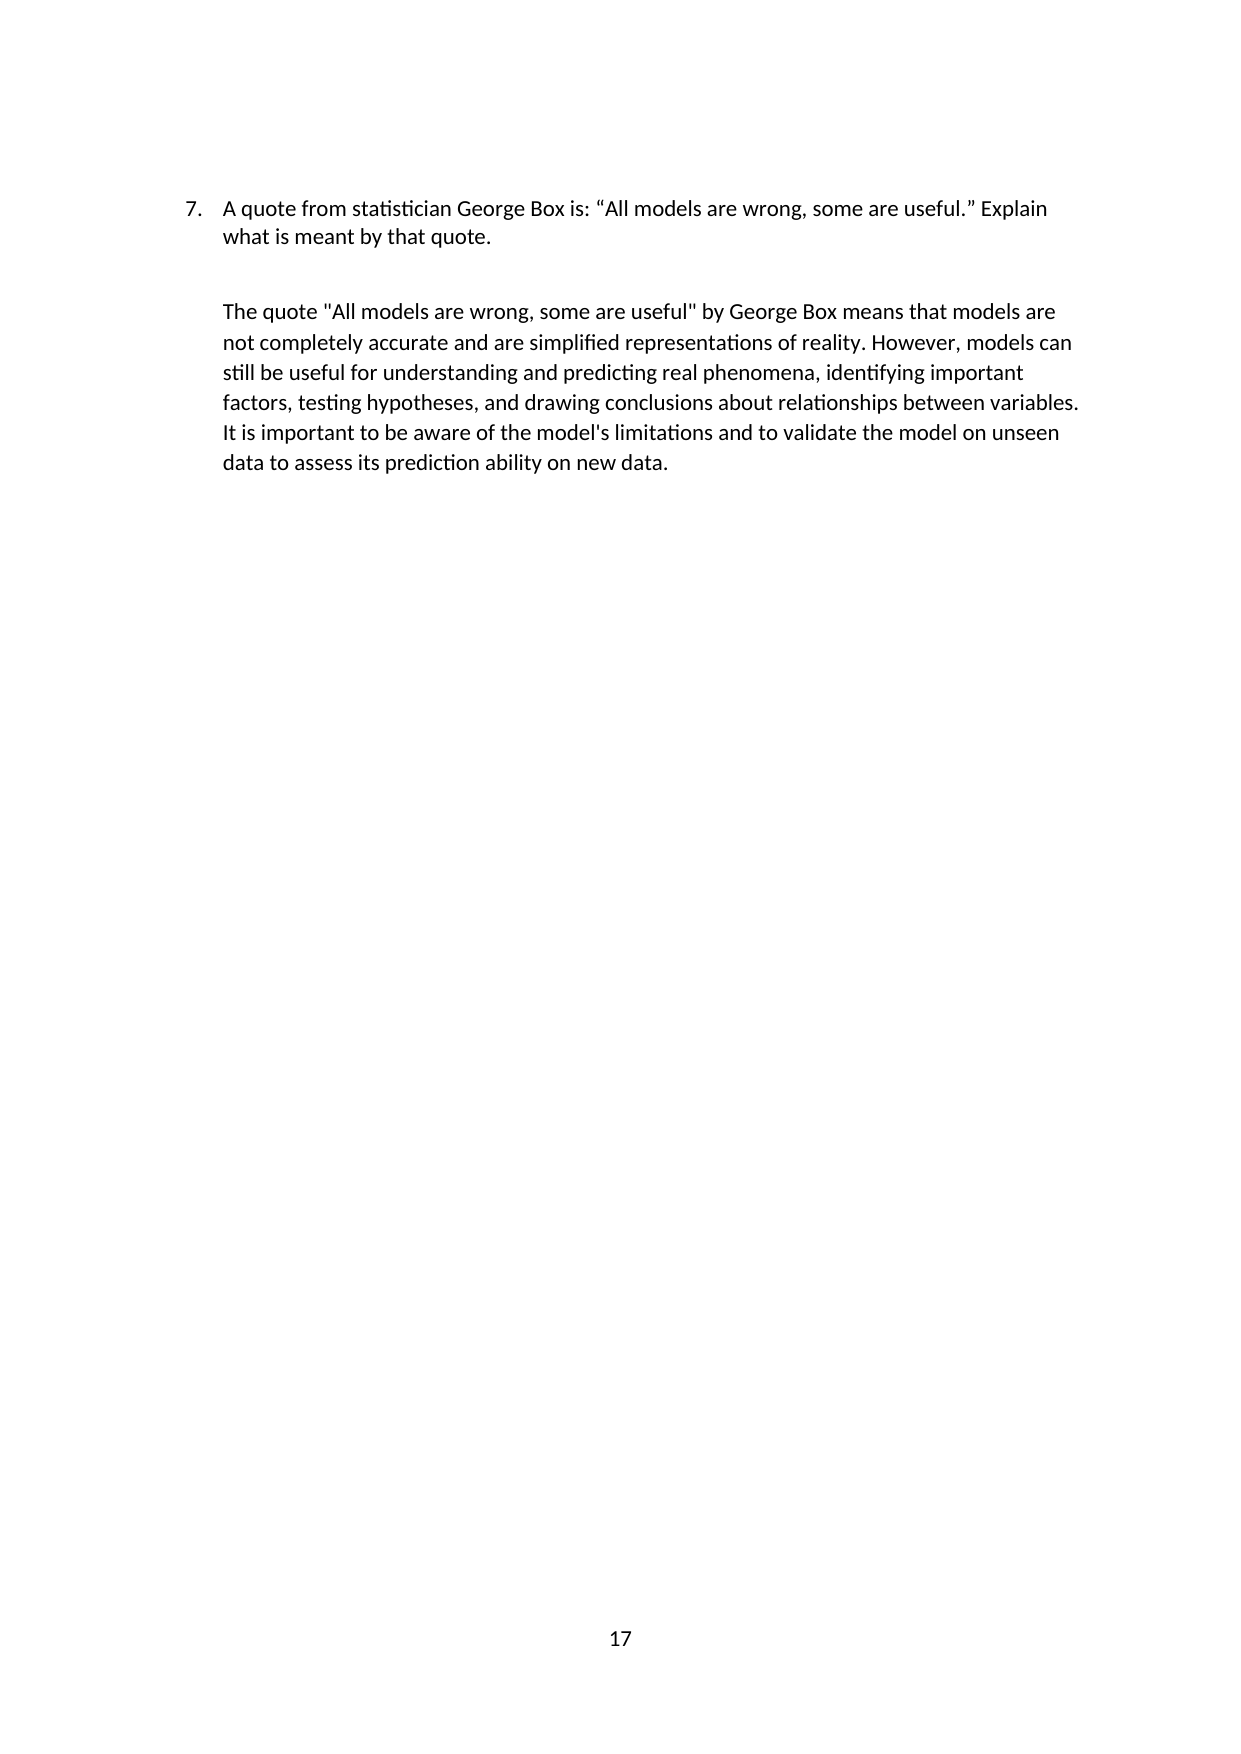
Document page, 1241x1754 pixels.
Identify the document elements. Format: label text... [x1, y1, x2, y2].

text The quote "All models are wrong, some are useful" by George Box means that models are not completely accurate and are simplified representations of reality. However, models can still be useful for understanding and predicting real phenomena, identifying important factors, testing hypotheses, and drawing conclusions about relationships between variables. It is important to be aware of the model's limitations and to validate the model on unseen data to assess its prediction ability on new data. [223, 297, 1093, 476]
list A quote from statistician George Box is: “All models are wrong, some are useful.” Explain what is meant by that quote. [185, 194, 1093, 251]
